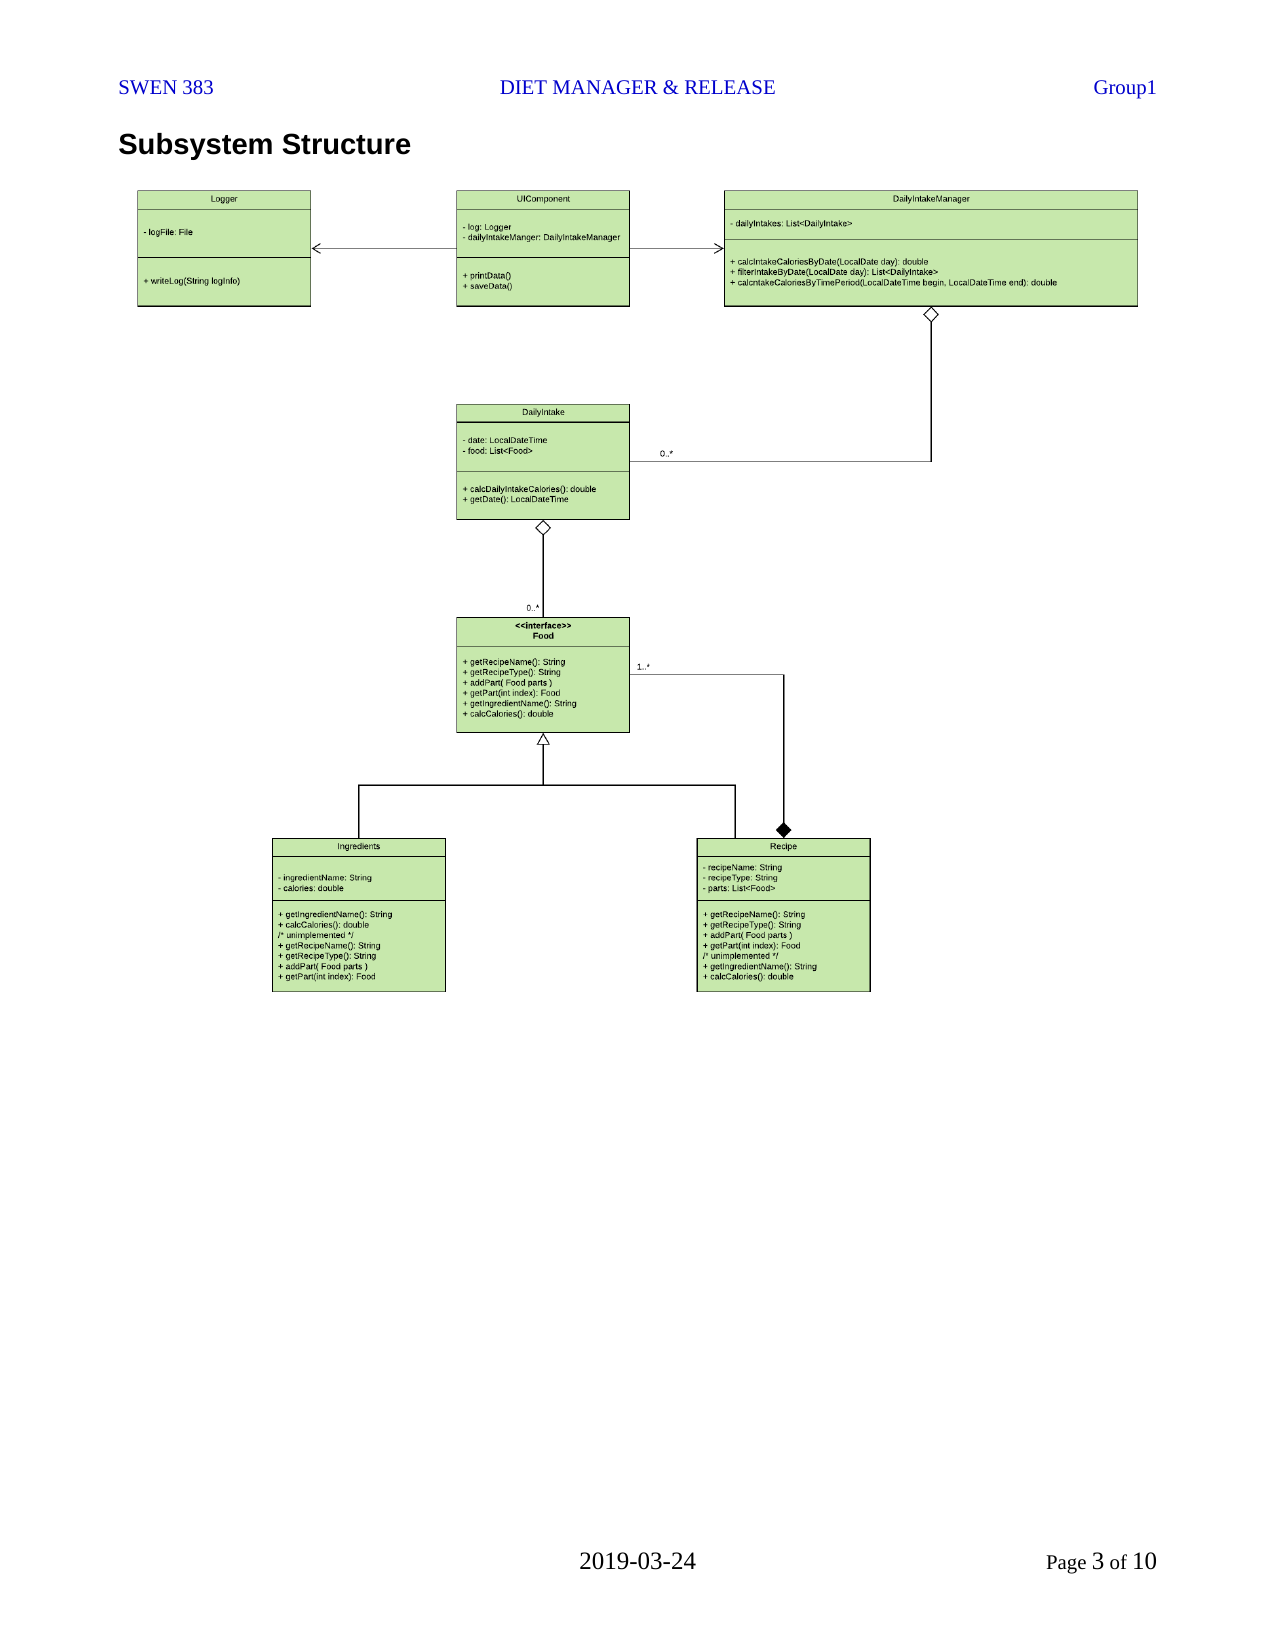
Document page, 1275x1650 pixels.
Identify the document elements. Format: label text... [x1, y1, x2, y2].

subtitle Subsystem Structure [118, 127, 1157, 161]
picture [118, 171, 1157, 1011]
